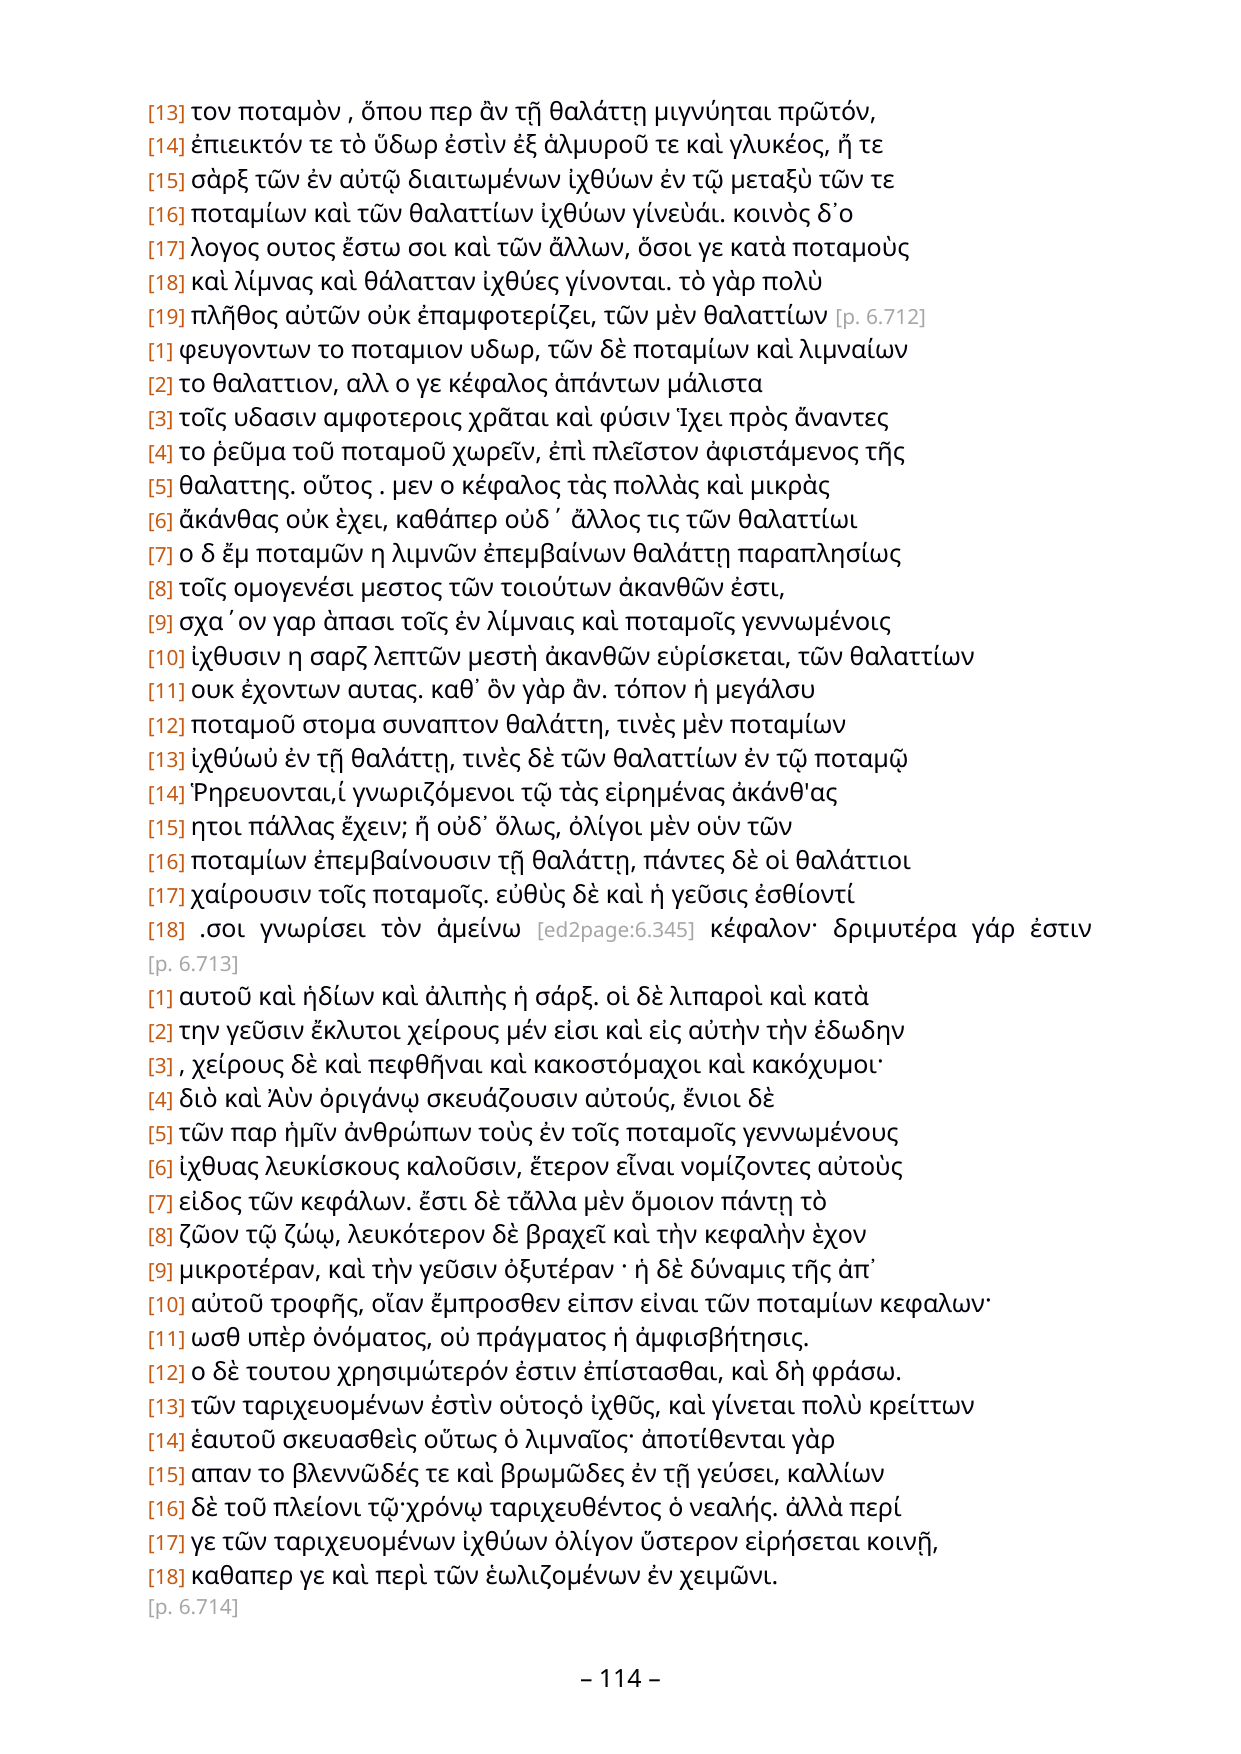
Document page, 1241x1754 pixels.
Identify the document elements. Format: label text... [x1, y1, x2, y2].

text [p. 6.714] [148, 1592, 1092, 1620]
